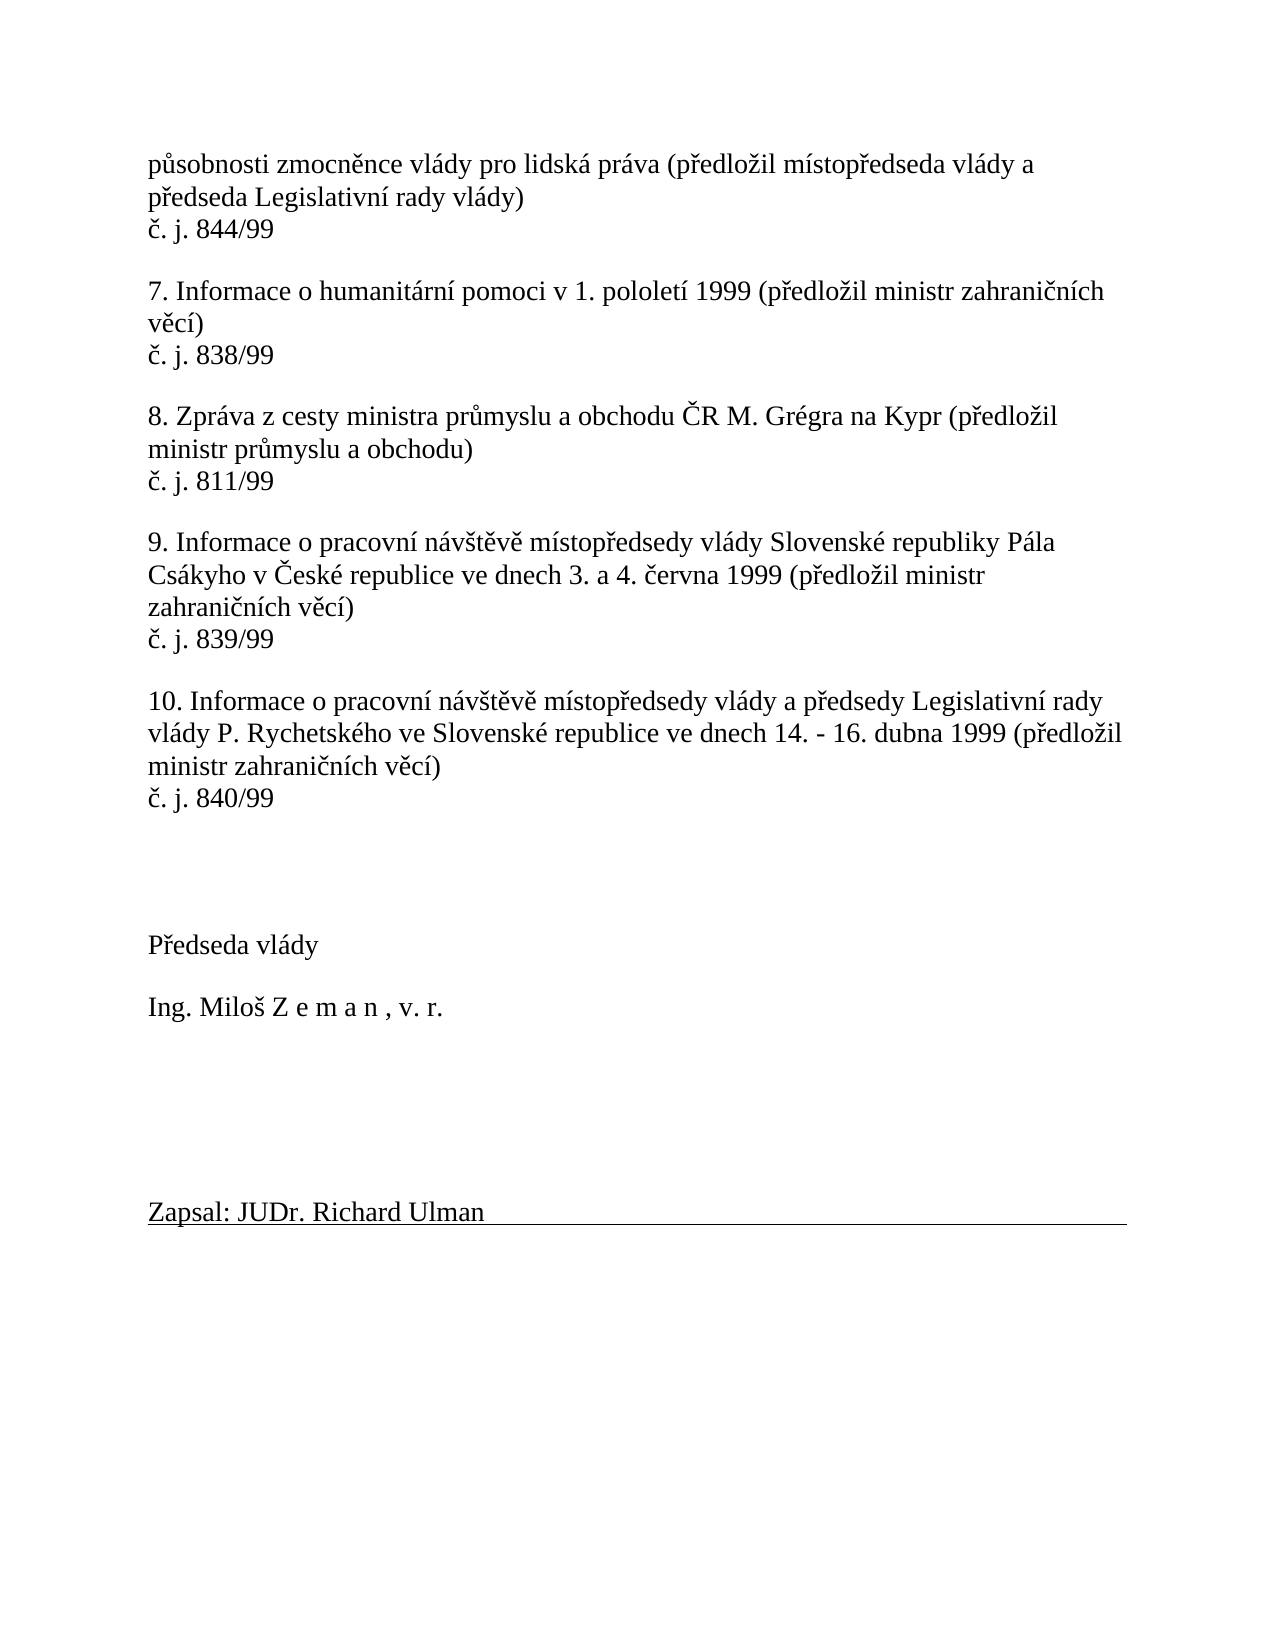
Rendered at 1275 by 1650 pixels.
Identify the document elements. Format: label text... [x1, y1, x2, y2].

text Ing. Miloš Z e m a n , v. r. Zapsal: JUDr. Richard Ulman [148, 990, 1127, 1224]
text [148, 148, 1127, 961]
